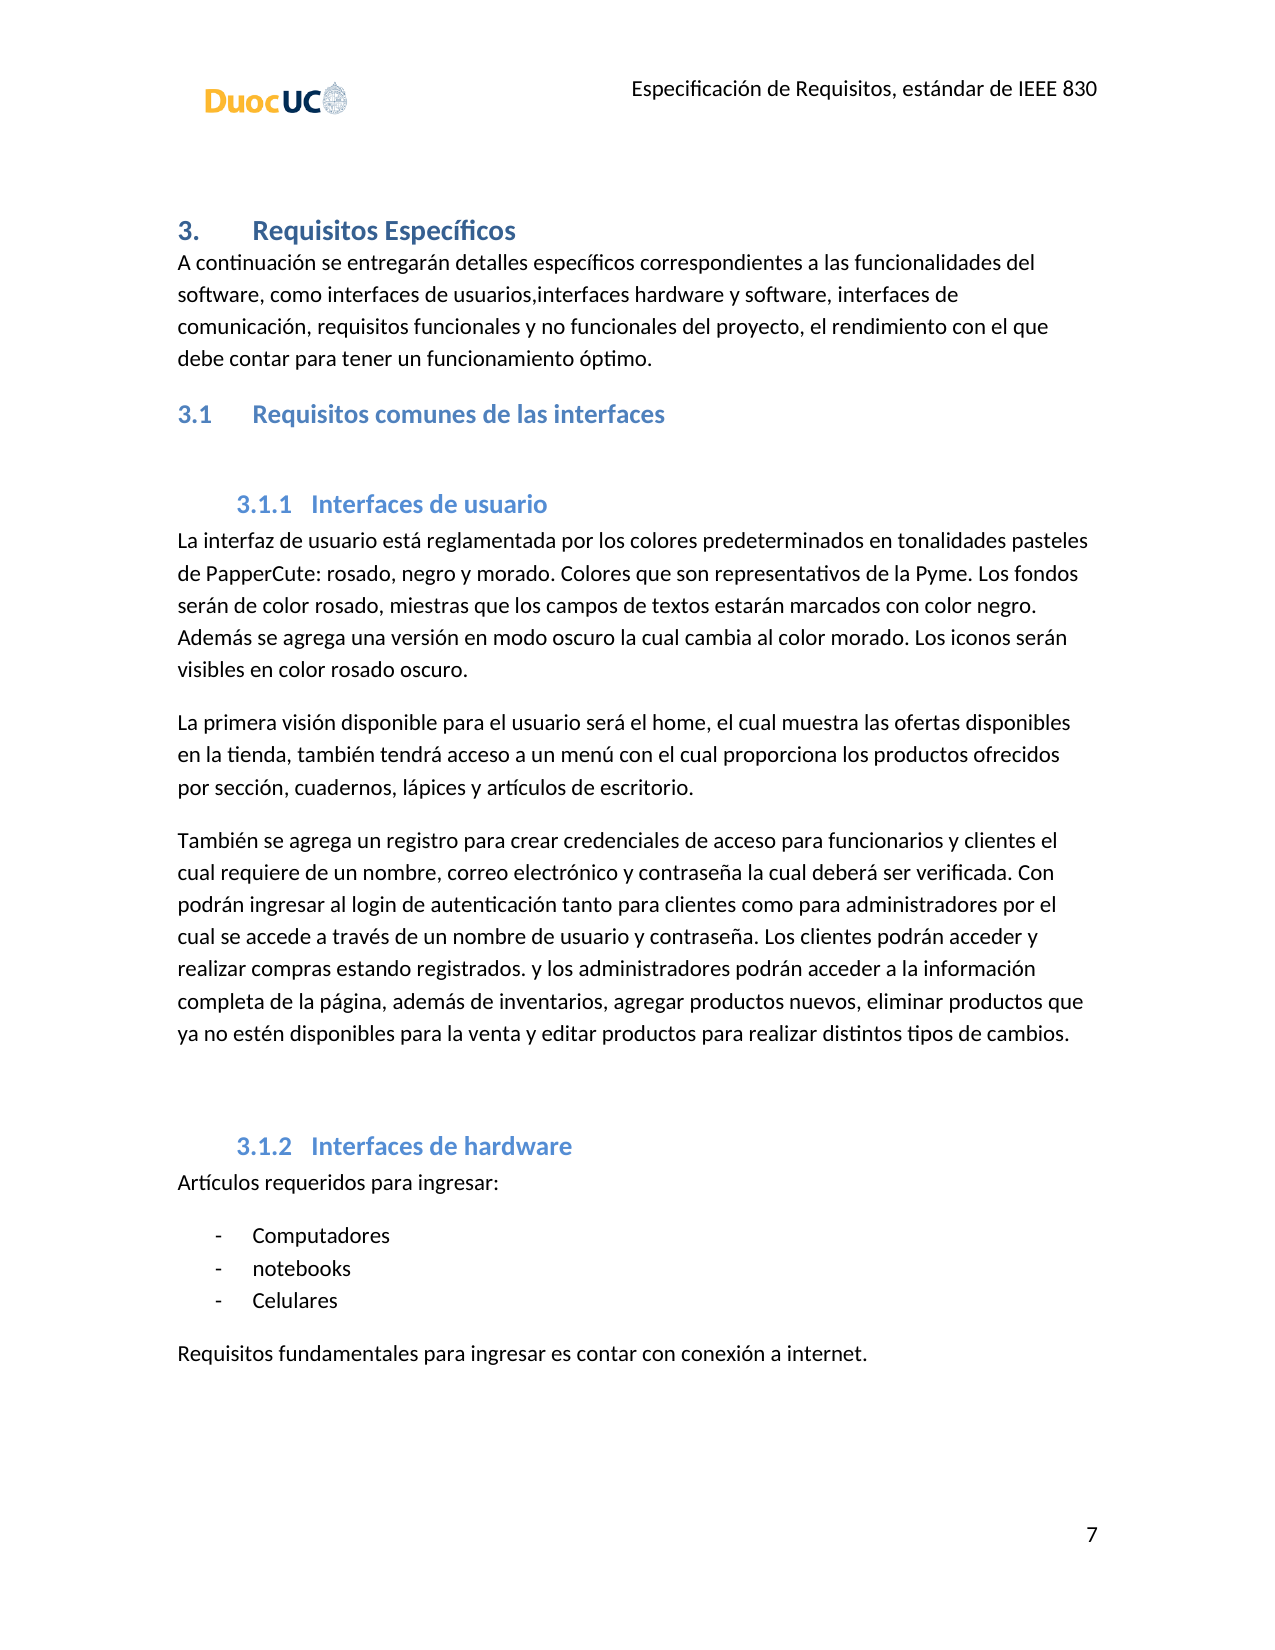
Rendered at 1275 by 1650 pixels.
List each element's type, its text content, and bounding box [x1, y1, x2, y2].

text Artículos requeridos para ingresar: [177, 1168, 1098, 1196]
text También se agrega un registro para crear credenciales de acceso para funcionarios y clientes el cual requiere de un nombre, correo electrónico y contraseña la cual deberá ser verificada. Con podrán ingresar al login de autenticación tanto para clientes como para administradores por el cual se accede a través de un nombre de usuario y contraseña. Los clientes podrán acceder y realizar compras estando registrados. y los administradores podrán acceder a la información completa de la página, además de inventarios, agregar productos nuevos, eliminar productos que ya no estén disponibles para la venta y editar productos para realizar distintos tipos de cambios. [177, 826, 1098, 1047]
list Celulares [215, 1286, 1098, 1314]
text A continuación se entregarán detalles específicos correspondientes a las funcionalidades del software, como interfaces de usuarios,interfaces hardware y software, interfaces de comunicación, requisitos funcionales y no funcionales del proyecto, el rendimiento con el que debe contar para tener un funcionamiento óptimo. [177, 248, 1098, 372]
list Computadores [215, 1221, 1098, 1249]
subtitle 3.1.2 Interfaces de hardware [236, 1129, 1098, 1162]
subtitle 3.1 Requisitos comunes de las interfaces [177, 397, 1098, 430]
picture [198, 78, 352, 117]
text La primera visión disponible para el usuario será el home, el cual muestra las ofertas disponibles en la tienda, también tendrá acceso a un menú con el cual proporciona los productos ofrecidos por sección, cuadernos, lápices y artículos de escritorio. [177, 708, 1098, 801]
text La interfaz de usuario está reglamentada por los colores predeterminados en tonalidades pasteles de PapperCute: rosado, negro y morado. Colores que son representativos de la Pyme. Los fondos serán de color rosado, miestras que los campos de textos estarán marcados con color negro. Además se agrega una versión en modo oscuro la cual cambia al color morado. Los iconos serán visibles en color rosado oscuro. [177, 527, 1098, 683]
text Requisitos fundamentales para ingresar es contar con conexión a internet. [177, 1339, 1098, 1367]
subtitle 3.1.1 Interfaces de usuario [236, 487, 1098, 520]
subtitle 3. Requisitos Específicos [177, 212, 1098, 248]
list notebooks [215, 1254, 1098, 1282]
